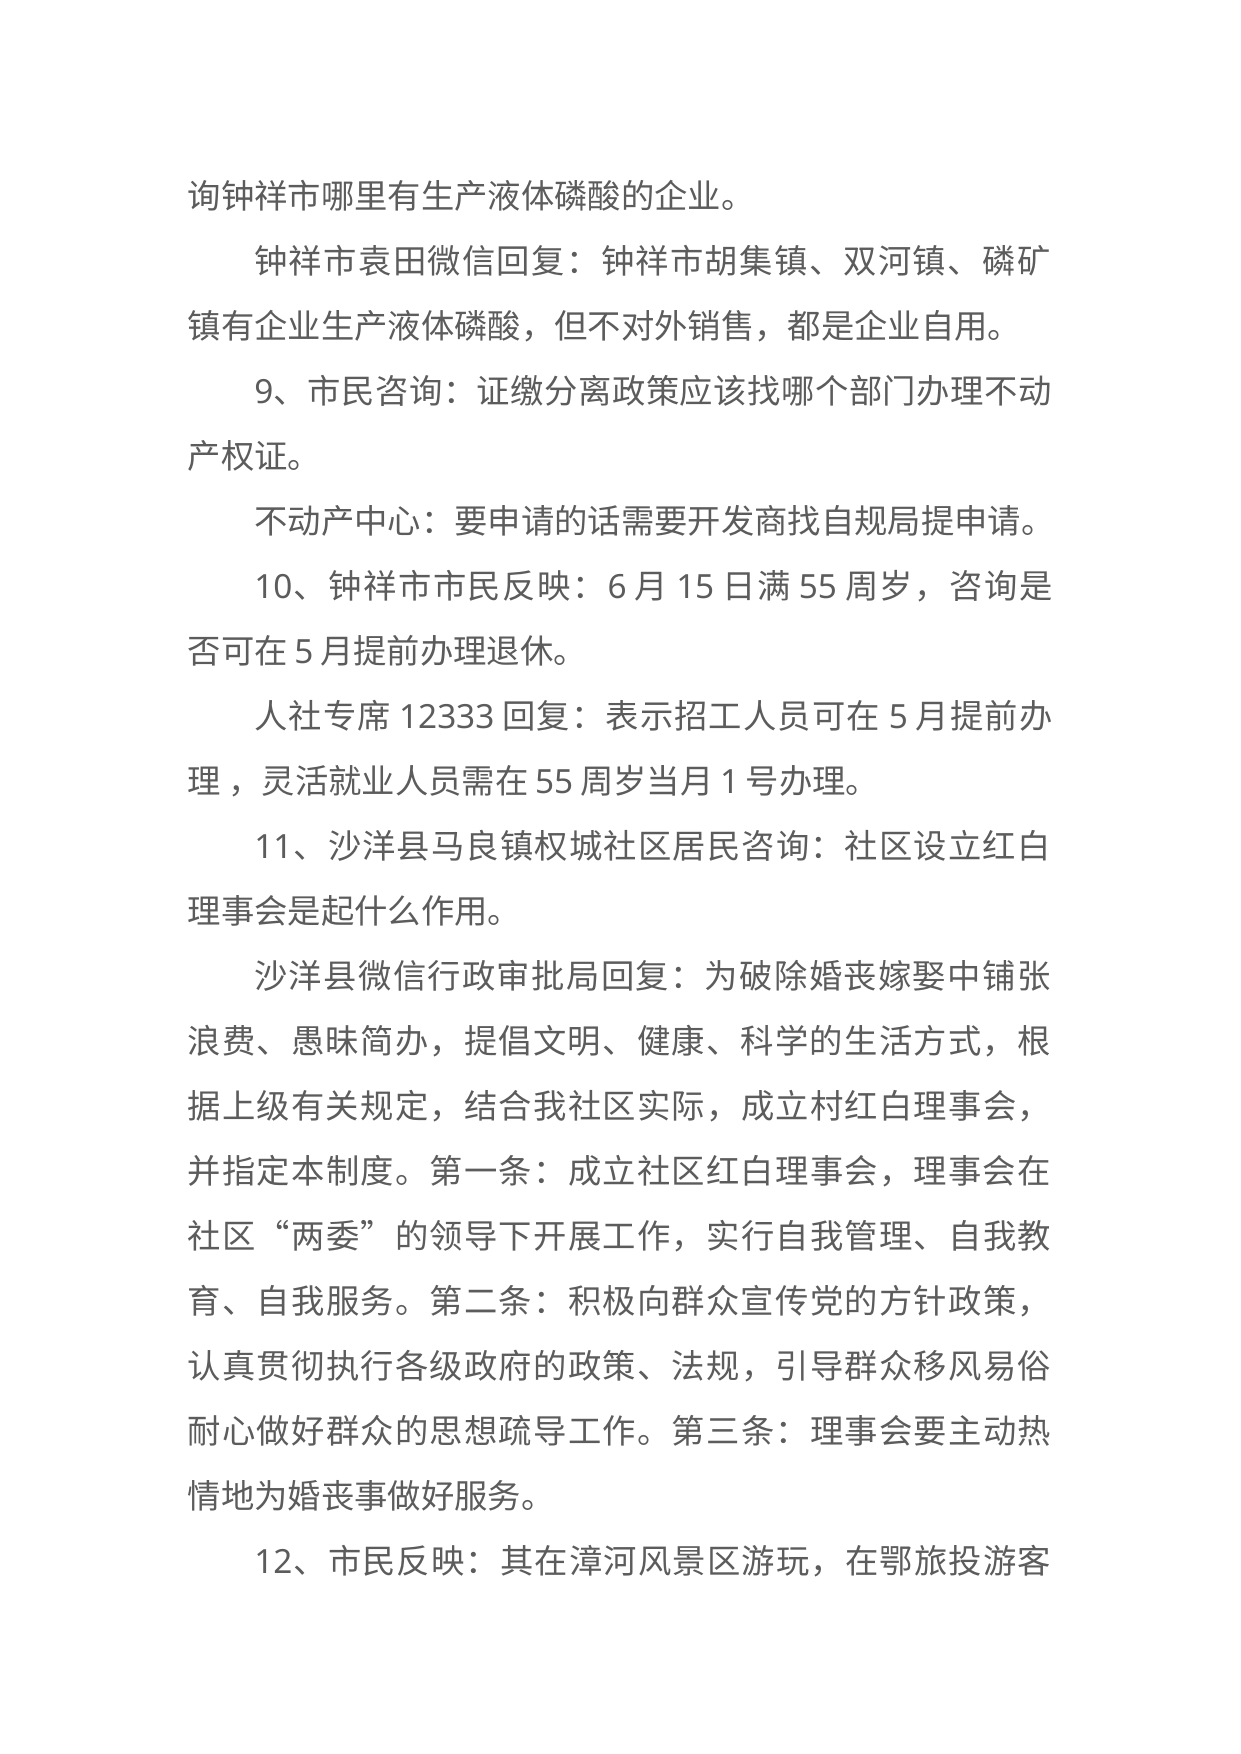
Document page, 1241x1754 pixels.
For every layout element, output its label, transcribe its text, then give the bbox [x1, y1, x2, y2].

text 不动产中心：要申请的话需要开发商找自规局提申请。 [187, 487, 1053, 552]
text 人社专席12333回复：表示招工人员可在5月提前办理 ，灵活就业人员需在55周岁当月1号办理。 [187, 682, 1053, 812]
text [187, 1527, 1053, 1592]
text 10、钟祥市市民反映：6月15日满55周岁，咨询是否可在5月提前办理退休。 [187, 552, 1053, 682]
text 钟祥市袁田微信回复：钟祥市胡集镇、双河镇、磷矿镇有企业生产液体磷酸，但不对外销售，都是企业自用。 [187, 227, 1053, 357]
text 9、市民咨询：证缴分离政策应该找哪个部门办理不动产权证。 [187, 357, 1053, 487]
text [187, 162, 1053, 227]
text 11、沙洋县马良镇权城社区居民咨询：社区设立红白理事会是起什么作用。 [187, 812, 1053, 942]
text 沙洋县微信行政审批局回复：为破除婚丧嫁娶中铺张浪费、愚昧简办，提倡文明、健康、科学的生活方式，根据上级有关规定，结合我社区实际，成立村红白理事会，并指定本制度。第一条：成立社区红白理事会，理事会在社区“两委”的领导下开展工作，实行自我管理、自我教育、自我服务。第二条：积极向群众宣传党的方针政策，认真贯彻执行各级政府的政策、法规，引导群众移风易俗，耐心做好群众的思想疏导工作。第三条：理事会要主动热情地为婚丧事做好服务。 [187, 942, 1053, 1527]
